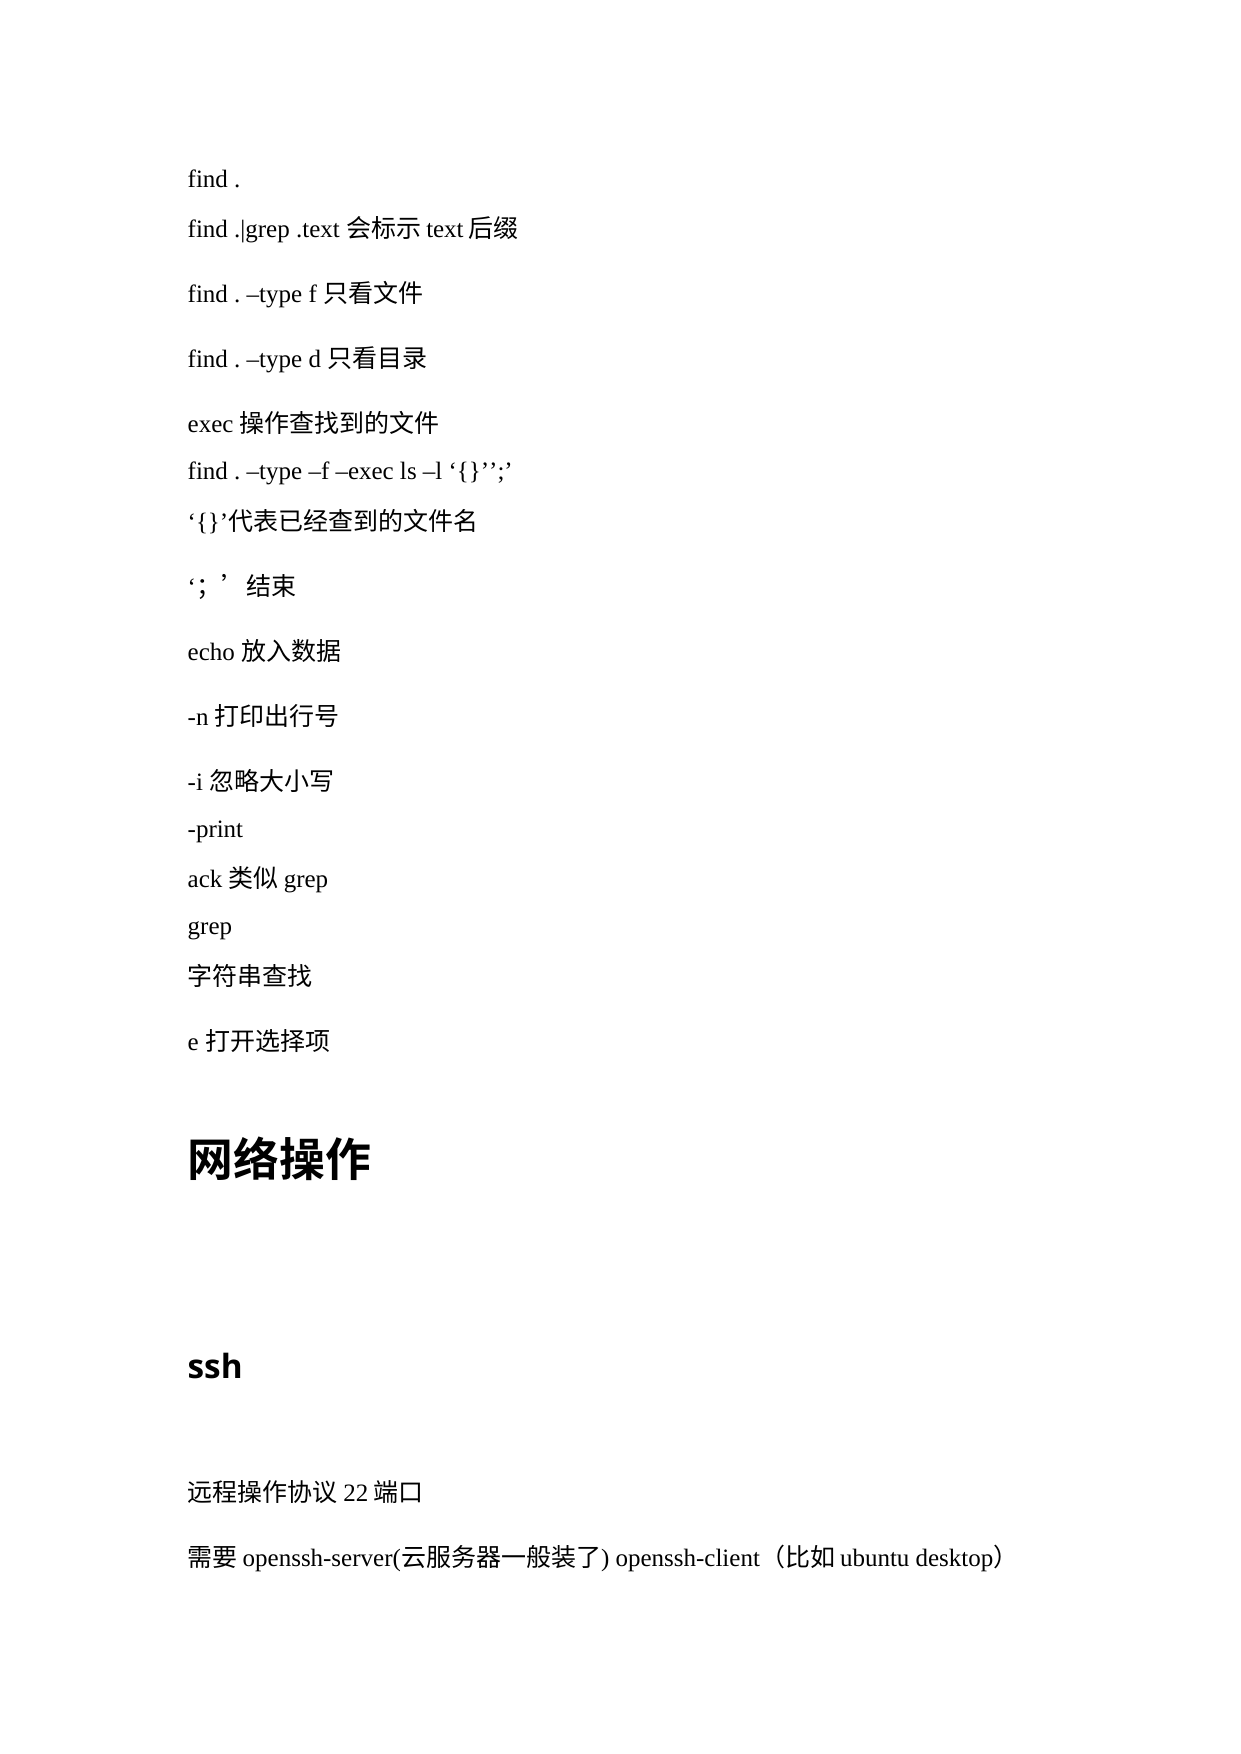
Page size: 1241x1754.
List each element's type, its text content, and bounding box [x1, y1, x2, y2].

text 字符串查找 [187, 942, 1053, 1007]
subtitle 网络操作 [187, 1107, 1053, 1205]
text -n 打印出行号 [187, 682, 1053, 747]
text find .|grep .text 会标示text后缀 [187, 194, 1053, 259]
text find . [187, 162, 1053, 194]
text ‘{}’代表已经查到的文件名 [187, 487, 1053, 552]
text 远程操作协议 22端口 [187, 1458, 1053, 1523]
subtitle ssh [187, 1333, 1053, 1398]
text 需要openssh-server(云服务器一般装了) openssh-client（比如ubuntu desktop） [187, 1523, 1053, 1588]
text grep [187, 909, 1053, 942]
text find . –type –f –exec ls –l ‘{}’’;’ [187, 454, 1053, 487]
text find . –type d 只看目录 [187, 324, 1053, 389]
text find . –type f 只看文件 [187, 259, 1053, 324]
text ‘；’结束 [187, 552, 1053, 617]
text -print [187, 812, 1053, 844]
text exec 操作查找到的文件 [187, 389, 1053, 454]
text echo 放入数据 [187, 617, 1053, 682]
text ack 类似grep [187, 844, 1053, 909]
text -i 忽略大小写 [187, 747, 1053, 812]
text e 打开选择项 [187, 1007, 1053, 1072]
